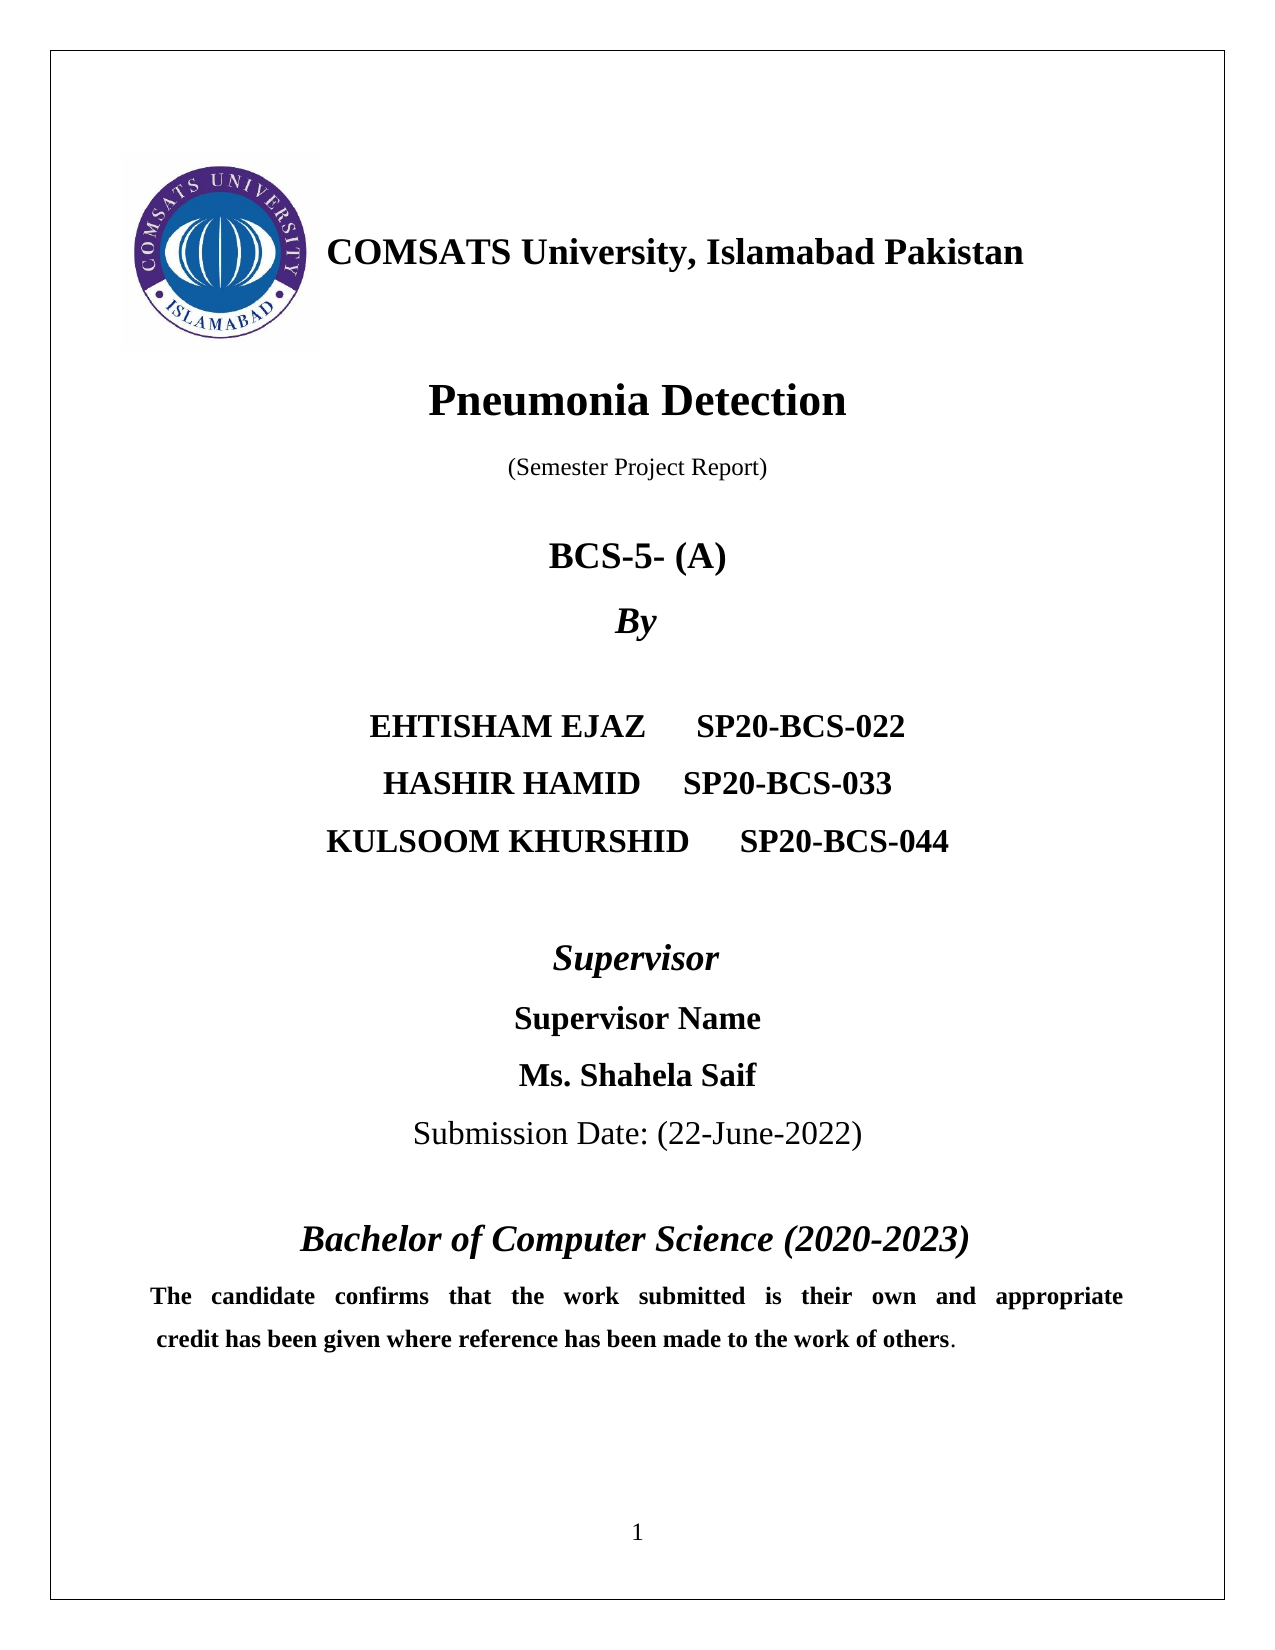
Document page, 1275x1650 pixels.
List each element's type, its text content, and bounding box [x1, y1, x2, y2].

text The candidate confirms that the work submitted is their own and appropriate credit has been given where reference has been made to the work of others. [150, 1281, 1125, 1353]
text Supervisor Supervisor Name [150, 936, 1125, 1036]
text KULSOOM KHURSHID SP20-BCS-044 [150, 821, 1125, 859]
text Ms. Shahela Saif [150, 1056, 1125, 1094]
text Pneumonia Detection [150, 373, 1125, 426]
text By [150, 598, 1125, 641]
text COMSATS University, Islamabad Pakistan [319, 229, 1050, 272]
picture [121, 153, 319, 351]
text Bachelor of Computer Science (2020-2023) [225, 1216, 1125, 1259]
text EHTISHAM EJAZ SP20-BCS-022 [150, 706, 1125, 744]
text Submission Date: (22-June-2022) [150, 1113, 1125, 1151]
text BCS-5- (A) [150, 533, 1125, 576]
text HASHIR HAMID SP20-BCS-033 [150, 763, 1125, 802]
text (Semester Project Report) [150, 452, 1125, 481]
